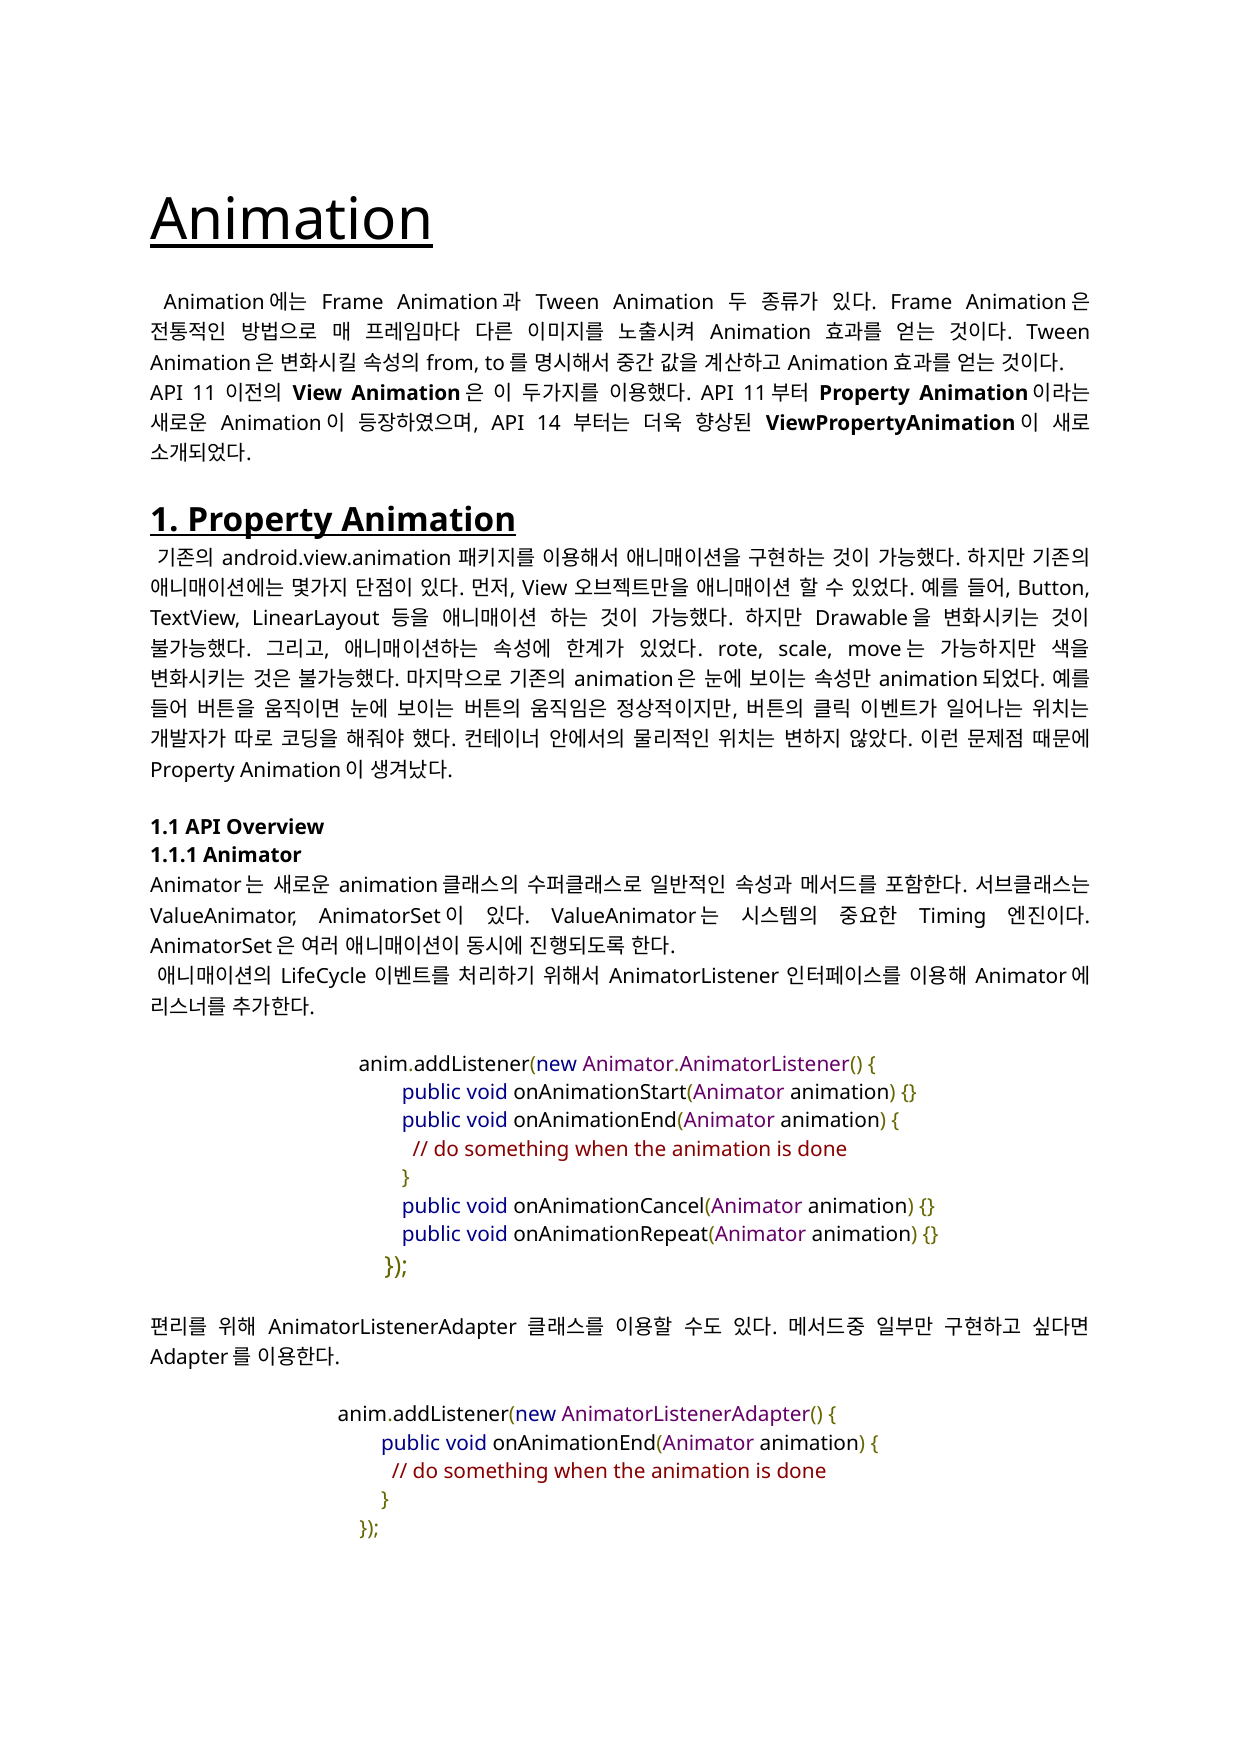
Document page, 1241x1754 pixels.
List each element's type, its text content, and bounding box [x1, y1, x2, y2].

text 1.1.1 Animator [150, 840, 1090, 869]
text } [337, 1484, 1090, 1513]
text public void onAnimationRepeat(Animator animation) {} [358, 1219, 1090, 1248]
text // do something when the animation is done [337, 1456, 1090, 1484]
text } [358, 1162, 1090, 1191]
text 편리를 위해 AnimatorListenerAdapter 클래스를 이용할 수도 있다. 메서드중 일부만 구현하고 싶다면 Adapter를 이용한다. [150, 1310, 1090, 1371]
text 1.1 API Overview [150, 812, 1090, 840]
text public void onAnimationEnd(Animator animation) { [358, 1106, 1090, 1134]
text 1. Property Animation [150, 495, 1090, 541]
text }); [358, 1248, 1090, 1282]
text anim.addListener(new Animator.AnimatorListener() { [358, 1049, 1090, 1077]
text API 11 이전의 View Animation은 이 두가지를 이용했다. API 11부터 Property Animation이라는 새로운 Animation이 등장하였으며, API 14 부터는 더욱 향상된 ViewPropertyAnimation이 새로 소개되었다. [150, 376, 1090, 467]
text anim.addListener(new AnimatorListenerAdapter() { [337, 1399, 1090, 1428]
text 기존의 android.view.animation 패키지를 이용해서 애니매이션을 구현하는 것이 가능했다. 하지만 기존의 애니매이션에는 몇가지 단점이 있다. 먼저, View 오브젝트만을 애니매이션 할 수 있었다. 예를 들어, Button, TextView, LinearLayout 등을 애니매이션 하는 것이 가능했다. 하지만 Drawable을 변화시키는 것이 불가능했다. 그리고, 애니매이션하는 속성에 한계가 있었다. rote, scale, move는 가능하지만 색을 변화시키는 것은 불가능했다. 마지막으로 기존의 animation은 눈에 보이는 속성만 animation되었다. 예를 들어 버튼을 움직이면 눈에 보이는 버튼의 움직임은 정상적이지만, 버튼의 클릭 이벤트가 일어나는 위치는 개발자가 따로 코딩을 해줘야 했다. 컨테이너 안에서의 물리적인 위치는 변하지 않았다. 이런 문제점 때문에 Property Animation이 생겨났다. [150, 541, 1090, 783]
text public void onAnimationStart(Animator animation) {} [358, 1077, 1090, 1106]
text Animation에는 Frame Animation과 Tween Animation 두 종류가 있다. Frame Animation은 전통적인 방법으로 매 프레임마다 다른 이미지를 노출시켜 Animation 효과를 얻는 것이다. Tween Animation은 변화시킬 속성의 from, to를 명시해서 중간 값을 계산하고 Animation 효과를 얻는 것이다. [150, 285, 1090, 376]
text 애니매이션의 LifeCycle 이벤트를 처리하기 위해서 AnimatorListener 인터페이스를 이용해 Animator에 리스너를 추가한다. [150, 959, 1090, 1020]
text Animator는 새로운 animation클래스의 수퍼클래스로 일반적인 속성과 메서드를 포함한다. 서브클래스는 ValueAnimator, AnimatorSet이 있다. ValueAnimator는 시스템의 중요한 Timing 엔진이다. AnimatorSet은 여러 애니매이션이 동시에 진행되도록 한다. [150, 869, 1090, 959]
text public void onAnimationCancel(Animator animation) {} [358, 1191, 1090, 1219]
text public void onAnimationEnd(Animator animation) { [337, 1428, 1090, 1456]
text Animation [150, 177, 1090, 257]
text // do something when the animation is done [358, 1134, 1090, 1162]
text }); [337, 1513, 1090, 1541]
